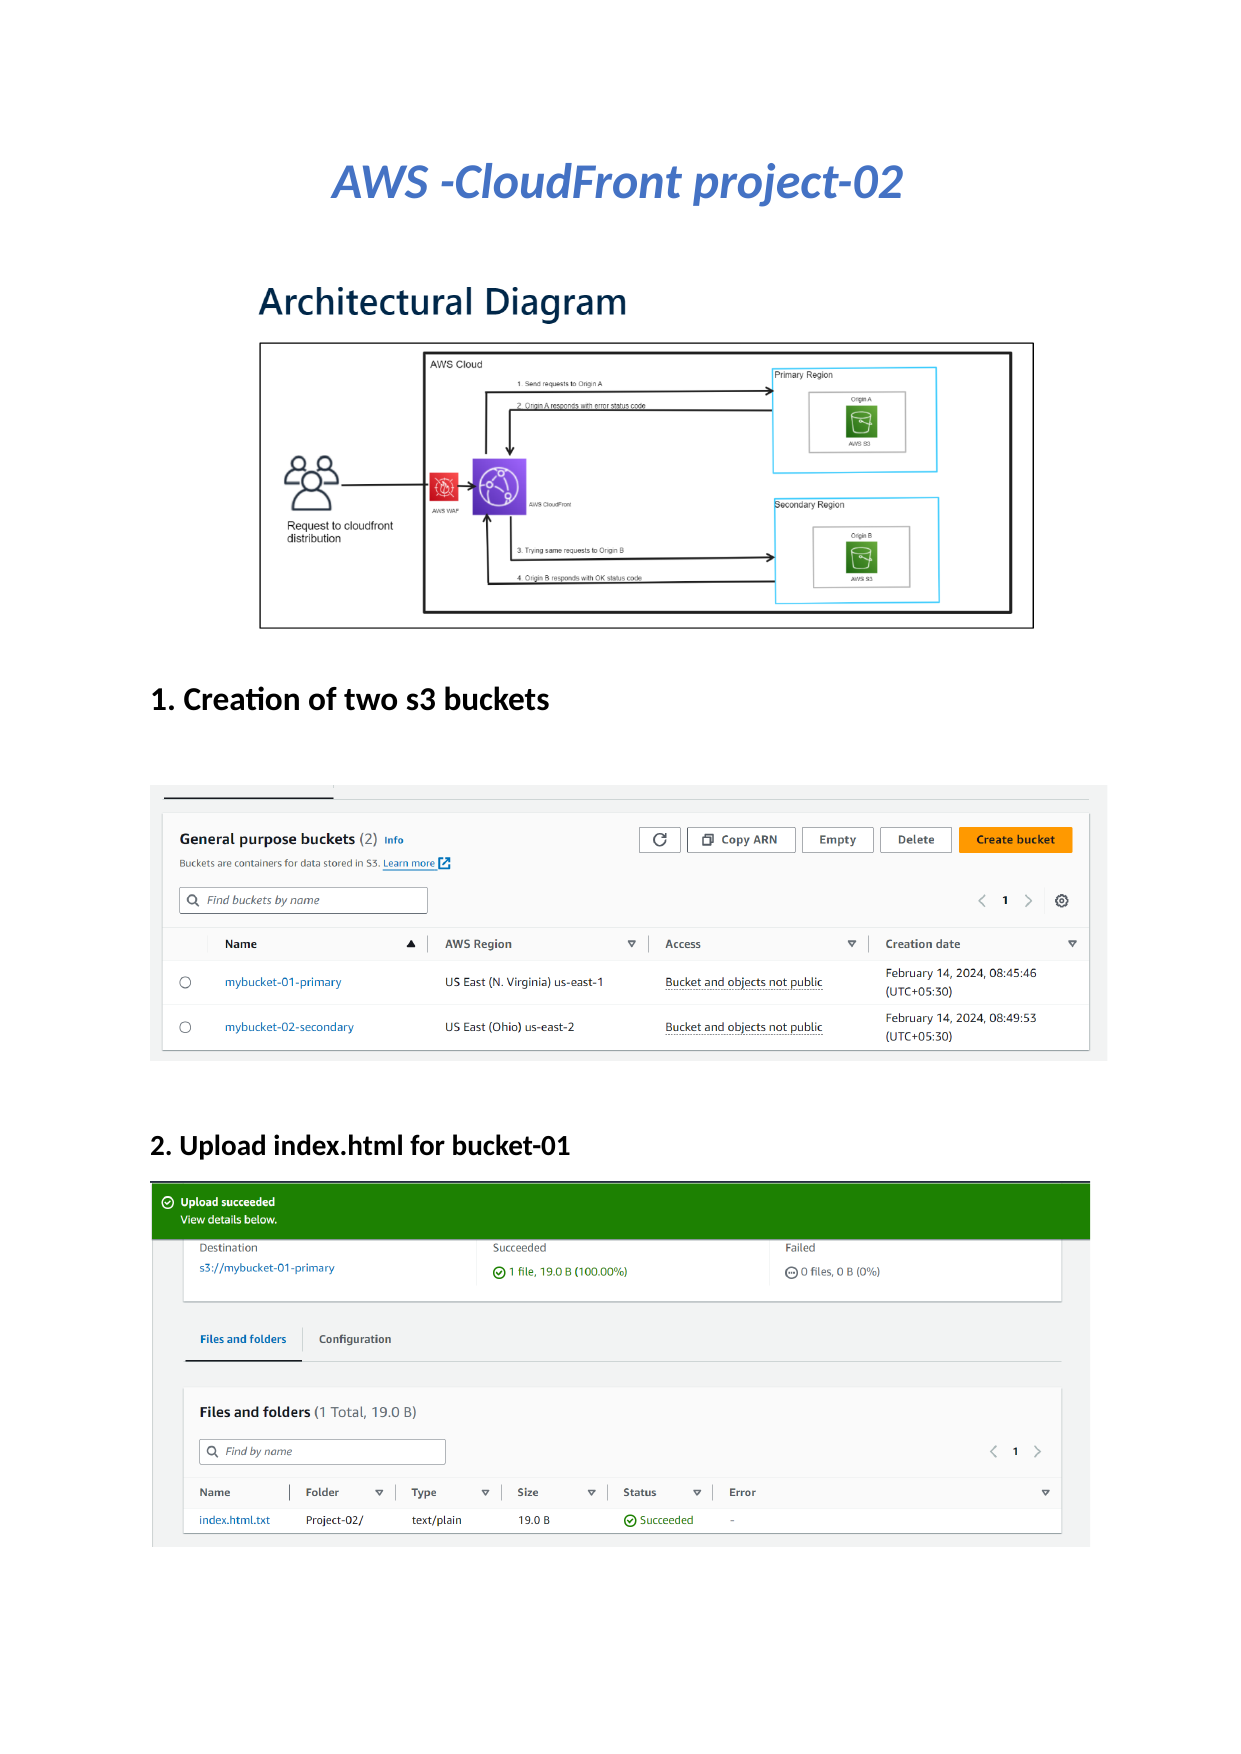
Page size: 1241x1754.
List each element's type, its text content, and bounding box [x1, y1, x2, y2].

text 1. Creation of two s3 buckets [150, 678, 1090, 719]
picture [150, 1181, 1091, 1547]
picture [150, 785, 1108, 1061]
picture [150, 279, 1091, 660]
text AWS -CloudFront project-02 [150, 150, 1090, 211]
text 2. Upload index.html for bucket-01 [150, 1127, 1090, 1162]
